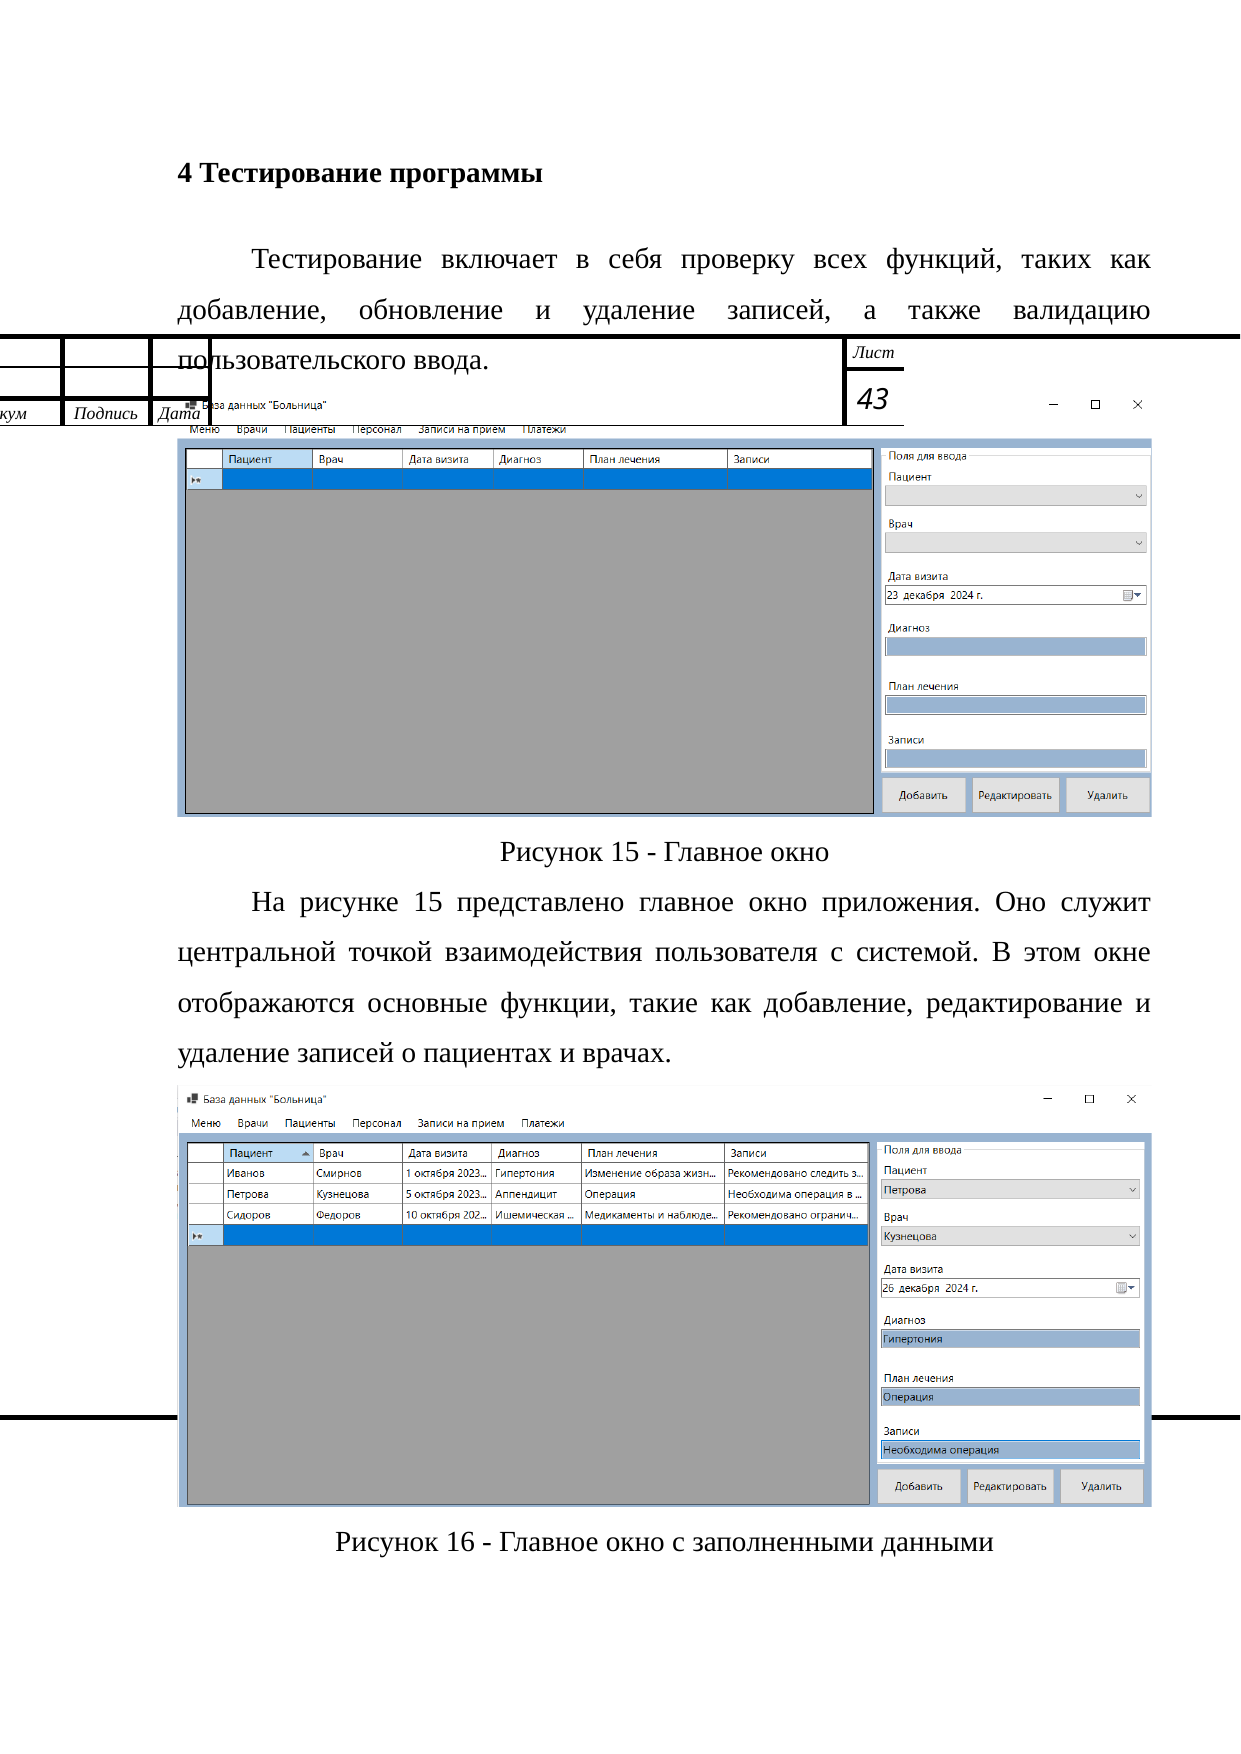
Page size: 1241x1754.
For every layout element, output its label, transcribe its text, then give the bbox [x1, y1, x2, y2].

text Тестирование включает в себя проверку всех функций, таких как добавление, обновление и удаление записей, а также валидацию пользовательского ввода. [177, 242, 1152, 376]
picture [177, 1085, 1152, 1507]
text На рисунке 15 представлено главное окно приложения. Оно служит центральной точкой взаимодействия пользователя с системой. В этом окне отображаются основные функции, такие как добавление, редактирование и удаление записей о пациентах и врачах. [177, 884, 1152, 1068]
picture [860, 392, 868, 402]
picture [177, 392, 208, 396]
picture [212, 392, 842, 425]
subtitle 4 Тестирование программы [177, 156, 1152, 189]
text Рисунок 15 - Главное окно [177, 834, 1152, 867]
picture [177, 392, 1152, 817]
text Рисунок 16 - Главное окно с заполненными данными [177, 1524, 1152, 1557]
picture [177, 401, 208, 425]
